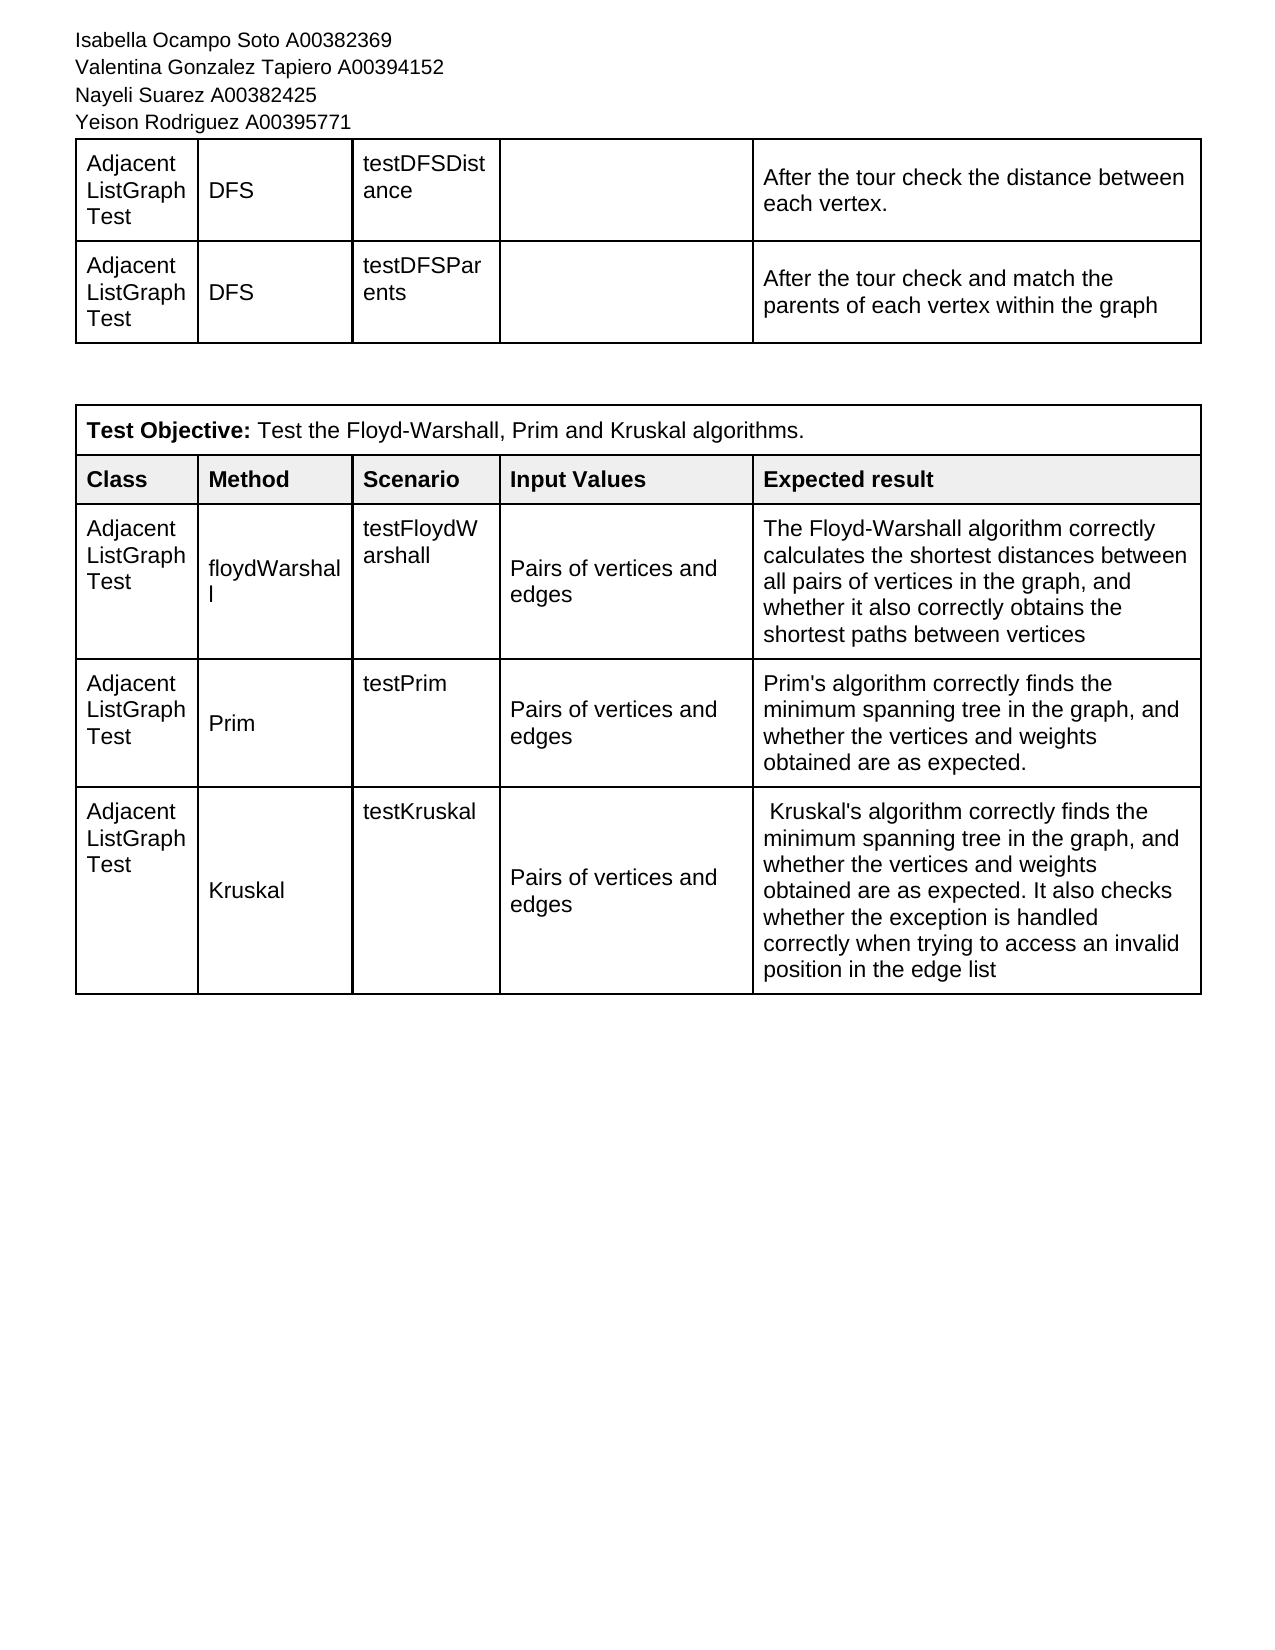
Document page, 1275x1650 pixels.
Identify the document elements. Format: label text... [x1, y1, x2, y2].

table_cell DFS [199, 242, 351, 342]
table_cell [501, 242, 752, 342]
table_cell testDFSDistance [354, 140, 499, 240]
table_cell testFloydWarshall [354, 505, 499, 657]
table_cell AdjacentListGraphTest [77, 505, 197, 657]
table_cell Kruskal's algorithm correctly finds the minimum spanning tree in the graph, and whether the vertices and weights obtained are as expected. It also checks whether the exception is handled correctly when trying to access an invalid position in the edge list [754, 788, 1200, 993]
table_cell [501, 140, 752, 240]
table_cell testDFSParents [354, 242, 499, 342]
table_header Test Objective: Test the Floyd-Warshall, Prim and Kruskal algorithms. [77, 406, 1200, 453]
table_cell Pairs of vertices and edges [501, 788, 752, 993]
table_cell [77, 140, 197, 240]
table_cell Prim's algorithm correctly finds the minimum spanning tree in the graph, and whether the vertices and weights obtained are as expected. [754, 660, 1200, 786]
table_cell testKruskal [354, 788, 499, 993]
table_cell DFS [199, 140, 351, 240]
table_cell Pairs of vertices and edges [501, 660, 752, 786]
table_cell AdjacentListGraphTest [77, 660, 197, 786]
table_cell testPrim [354, 660, 499, 786]
table_cell Method [199, 456, 351, 503]
table_cell AdjacentListGraphTest [77, 242, 197, 342]
table_cell Scenario [354, 456, 499, 503]
table_cell Kruskal [199, 788, 351, 993]
table_cell Class [77, 456, 197, 503]
table_cell AdjacentListGraphTest [77, 788, 197, 993]
table_cell Pairs of vertices and edges [501, 505, 752, 657]
table_cell floydWarshall [199, 505, 351, 657]
table_cell Expected result [754, 456, 1200, 503]
table_cell Input Values [501, 456, 752, 503]
table_cell The Floyd-Warshall algorithm correctly calculates the shortest distances between all pairs of vertices in the graph, and whether it also correctly obtains the shortest paths between vertices [754, 505, 1200, 657]
table_cell After the tour check the distance between each vertex. [754, 140, 1200, 240]
table_cell After the tour check and match the parents of each vertex within the graph [754, 242, 1200, 342]
table_cell Prim [199, 660, 351, 786]
